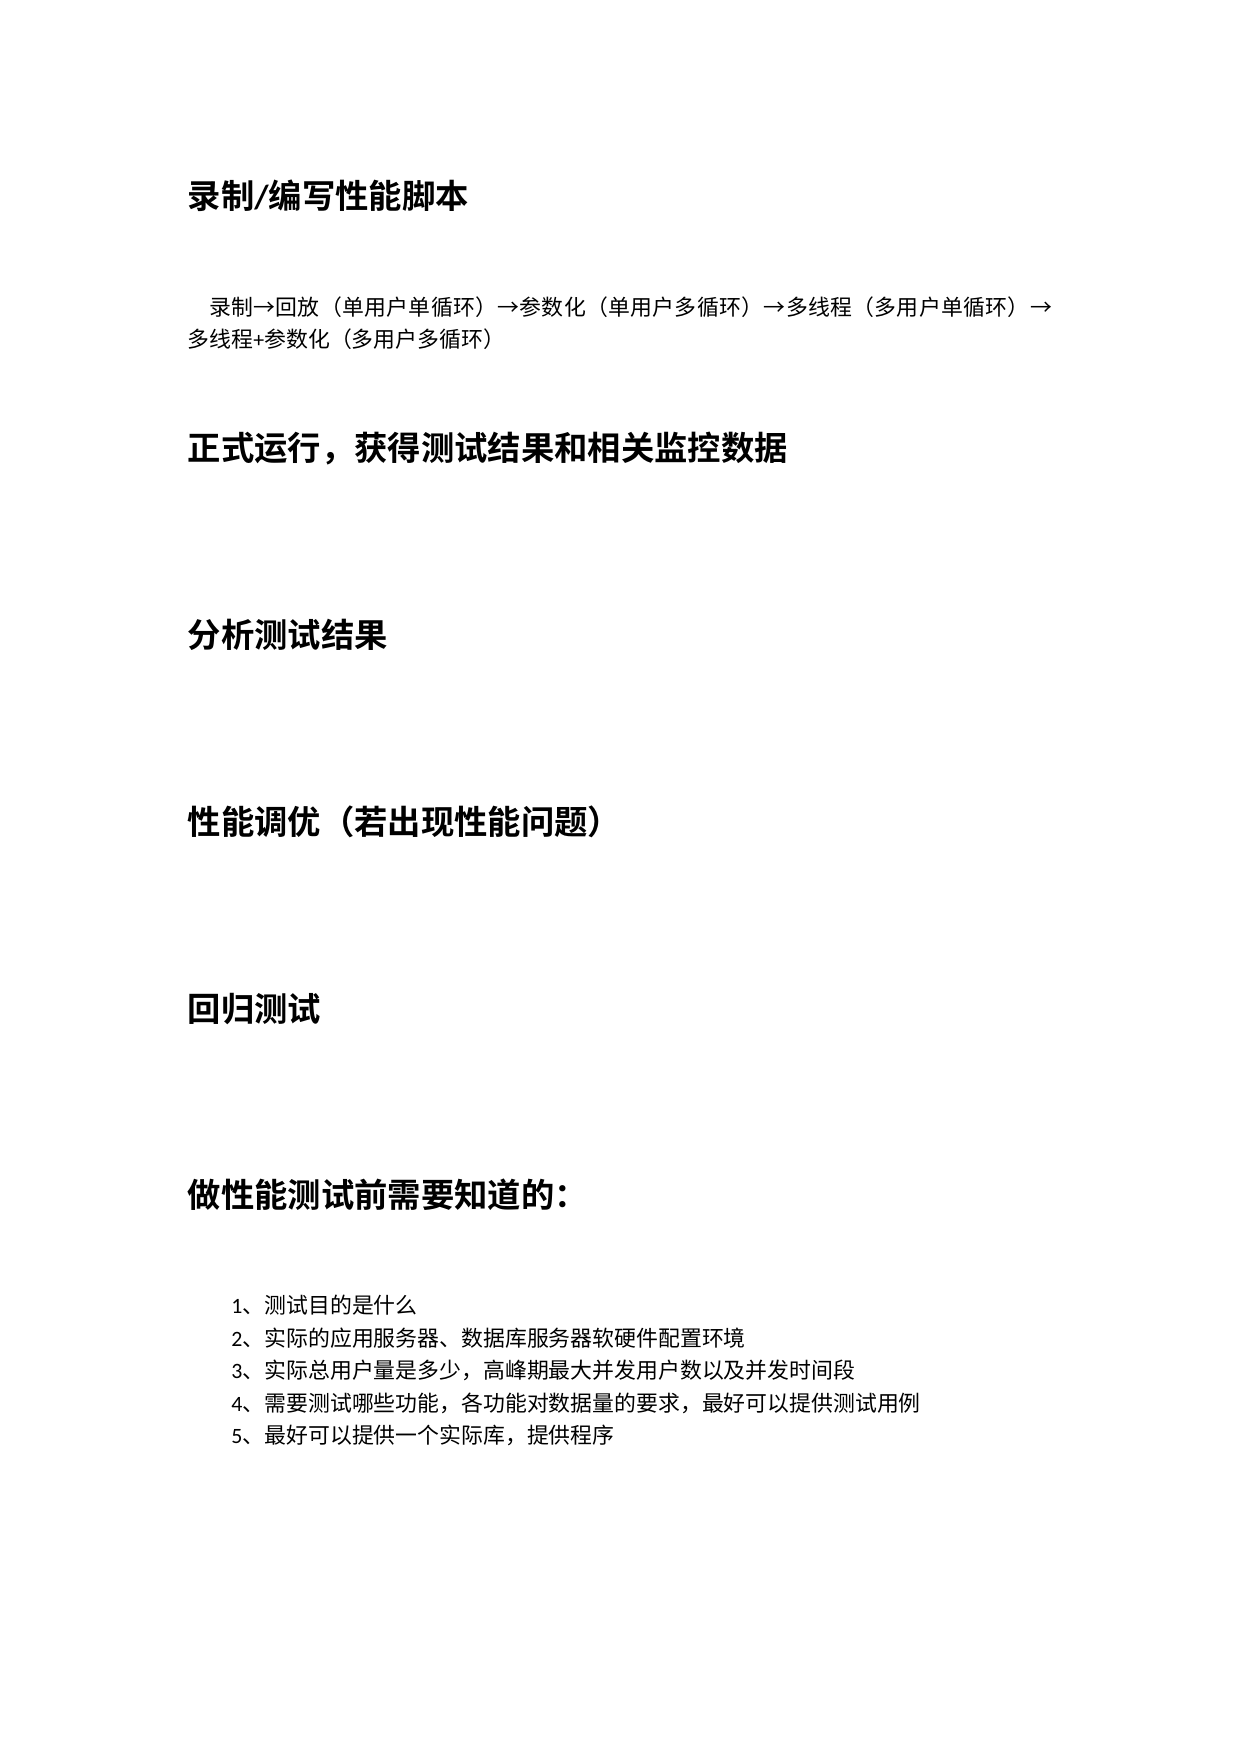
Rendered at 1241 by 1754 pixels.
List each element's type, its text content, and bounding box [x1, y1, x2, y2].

text 录制→回放（单用户单循环）→参数化（单用户多循环）→多线程（多用户单循环）→多线程+参数化（多用户多循环） [187, 289, 1053, 354]
subtitle 回归测试 [187, 974, 1053, 1039]
subtitle 做性能测试前需要知道的： [187, 1161, 1053, 1226]
subtitle 正式运行，获得测试结果和相关监控数据 [187, 414, 1053, 479]
text 4、需要测试哪些功能，各功能对数据量的要求，最好可以提供测试用例 [187, 1386, 1053, 1418]
subtitle 分析测试结果 [187, 601, 1053, 666]
text 5、最好可以提供一个实际库，提供程序 [187, 1418, 1053, 1451]
subtitle 录制/编写性能脚本 [187, 162, 1053, 227]
text 3、实际总用户量是多少，高峰期最大并发用户数以及并发时间段 [187, 1353, 1053, 1386]
subtitle 性能调优（若出现性能问题） [187, 787, 1053, 852]
text 2、实际的应用服务器、数据库服务器软硬件配置环境 [187, 1321, 1053, 1353]
text 1、测试目的是什么 [187, 1288, 1053, 1321]
